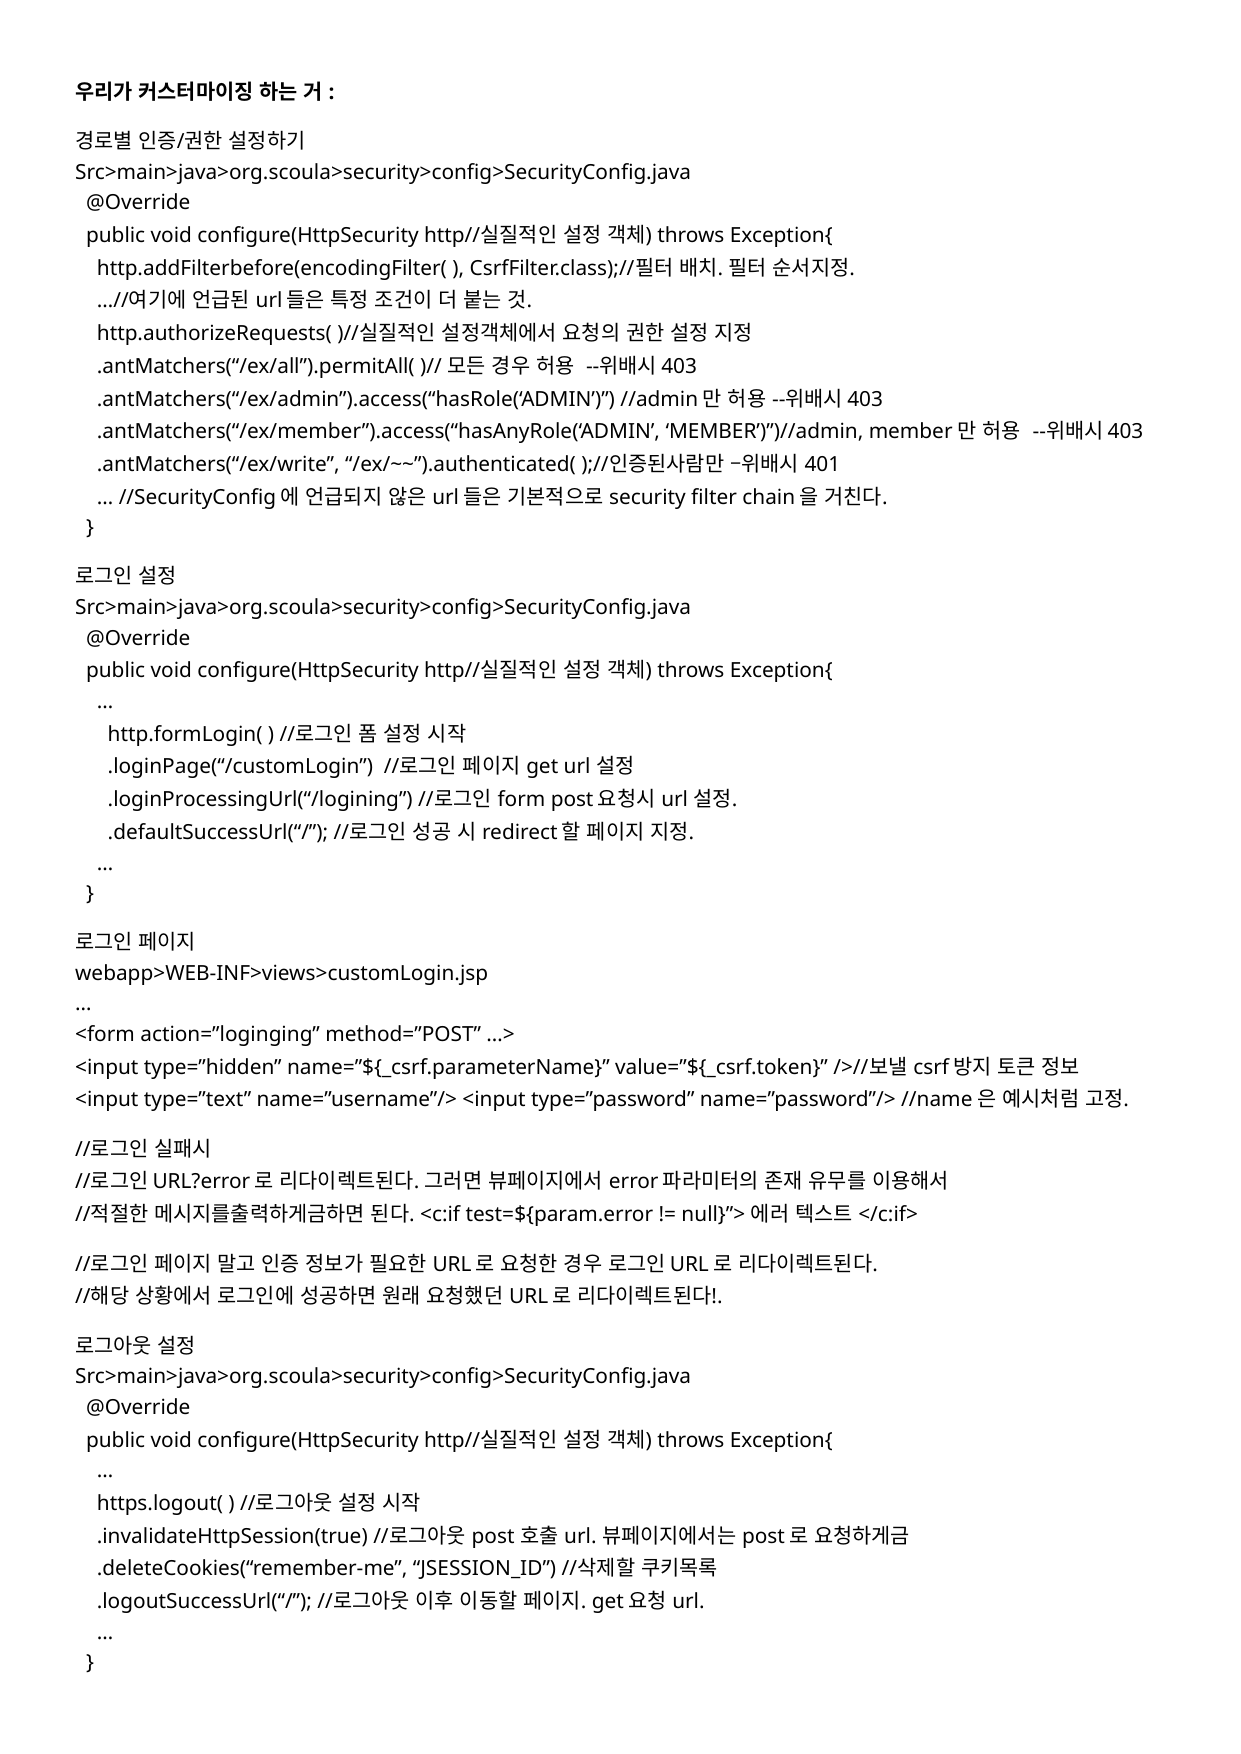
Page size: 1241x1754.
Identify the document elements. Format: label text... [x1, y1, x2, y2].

text //로그인 페이지 말고 인증 정보가 필요한 URL로 요청한 경우 로그인URL로 리다이렉트된다. //해당 상황에서 로그인에 성공하면 원래 요청했던 URL로 리다이렉트된다!. [75, 1247, 1165, 1310]
text 우리가 커스터마이징 하는 거 : [75, 75, 1165, 105]
text 경로별 인증/권한 설정하기 Src>main>java>org.scoula>security>config>SecurityConfig.java @Override public void configure(HttpSecurity http//실질적인 설정 객체) throws Exception{ http.addFilterbefore(encodingFilter( ), CsrfFilter.class);//필터 배치. 필터 순서지정. …//여기에 언급된 url들은 특정 조건이 더 붙는 것. http.authorizeRequests( )//실질적인 설정객체에서 요청의 권한 설정 지정 .antMatchers(“/ex/all”).permitAll( )// 모든 경우 허용 --위배시403 .antMatchers(“/ex/admin”).access(“hasRole(‘ADMIN’)”) //admin만 허용 --위배시403 .antMatchers(“/ex/member”).access(“hasAnyRole(‘ADMIN’, ‘MEMBER’)”)//admin, member만 허용 --위배시403 .antMatchers(“/ex/write”, “/ex/~~”).authenticated( );//인증된사람만 –위배시 401 … //SecurityConfig에 언급되지 않은 url들은 기본적으로 security filter chain을 거친다. } [75, 124, 1165, 541]
text 로그인 설정 Src>main>java>org.scoula>security>config>SecurityConfig.java @Override public void configure(HttpSecurity http//실질적인 설정 객체) throws Exception{ … http.formLogin( ) //로그인 폼 설정 시작 .loginPage(“/customLogin”) //로그인 페이지 get url 설정 .loginProcessingUrl(“/logining”) //로그인 form post요청시 url 설정. .defaultSuccessUrl(“/”); //로그인 성공 시 redirect할 페이지 지정. … } [75, 560, 1165, 907]
text 로그아웃 설정 Src>main>java>org.scoula>security>config>SecurityConfig.java @Override public void configure(HttpSecurity http//실질적인 설정 객체) throws Exception{ … https.logout( ) //로그아웃 설정 시작 .invalidateHttpSession(true) //로그아웃 post 호출 url. 뷰페이지에서는 post로 요청하게금 .deleteCookies(“remember-me”, “JSESSION_ID”) //삭제할 쿠키목록 .logoutSuccessUrl(“/”); //로그아웃 이후 이동할 페이지. get요청 url. … } [75, 1329, 1165, 1676]
text //로그인 실패시 //로그인URL?error로 리다이렉트된다. 그러면 뷰페이지에서 error파라미터의 존재 유무를 이용해서 //적절한 메시지를출력하게금하면 된다. <c:if test=${param.error != null}”> 에러 텍스트 </c:if> [75, 1132, 1165, 1228]
text 로그인 페이지 webapp>WEB-INF>views>customLogin.jsp … <form action=”loginging” method=”POST” …> <input type=”hidden” name=”${_csrf.parameterName}” value=”${_csrf.token}” />//보낼 csrf방지 토큰 정보 <input type=”text” name=”username”/> <input type=”password” name=”password”/> //name은 예시처럼 고정. [75, 926, 1165, 1113]
